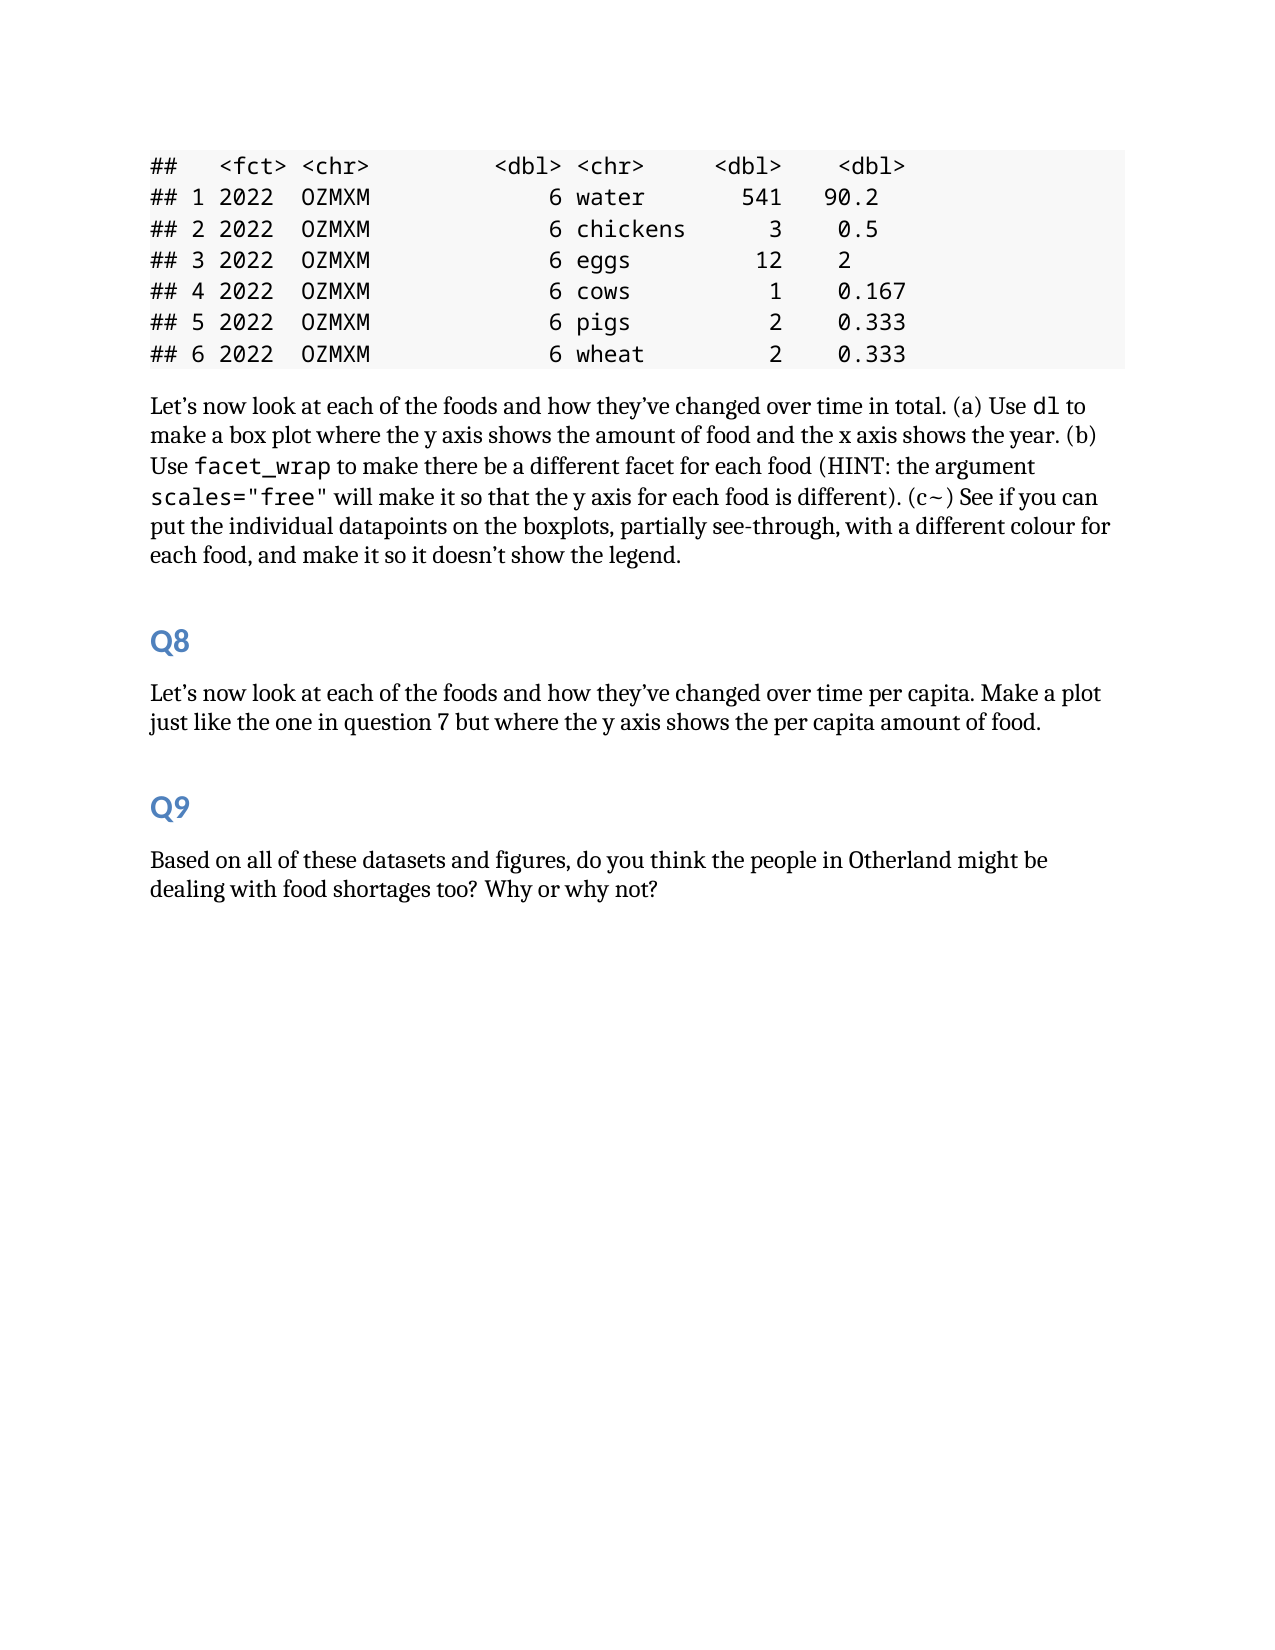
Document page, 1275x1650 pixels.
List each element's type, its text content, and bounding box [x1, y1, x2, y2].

text Let’s now look at each of the foods and how they’ve changed over time in total. (a) Use dl to make a box plot where the y axis shows the amount of food and the x axis shows the year. (b) Use facet_wrap to make there be a different facet for each food (HINT: the argument scales="free" will make it so that the y axis for each food is different). (c~) See if you can put the individual datapoints on the boxplots, partially see-through, with a different colour for each food, and make it so it doesn’t show the legend. [150, 389, 1125, 569]
subtitle Q9 [150, 787, 1125, 827]
text Let’s now look at each of the foods and how they’ve changed over time per capita. Make a plot just like the one in question 7 but where the y axis shows the per capita amount of food. [150, 679, 1125, 737]
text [150, 150, 1125, 369]
text Based on all of these datasets and figures, do you think the people in Otherland might be dealing with food shortages too? Why or why not? [150, 846, 1125, 903]
subtitle Q8 [150, 619, 1125, 660]
